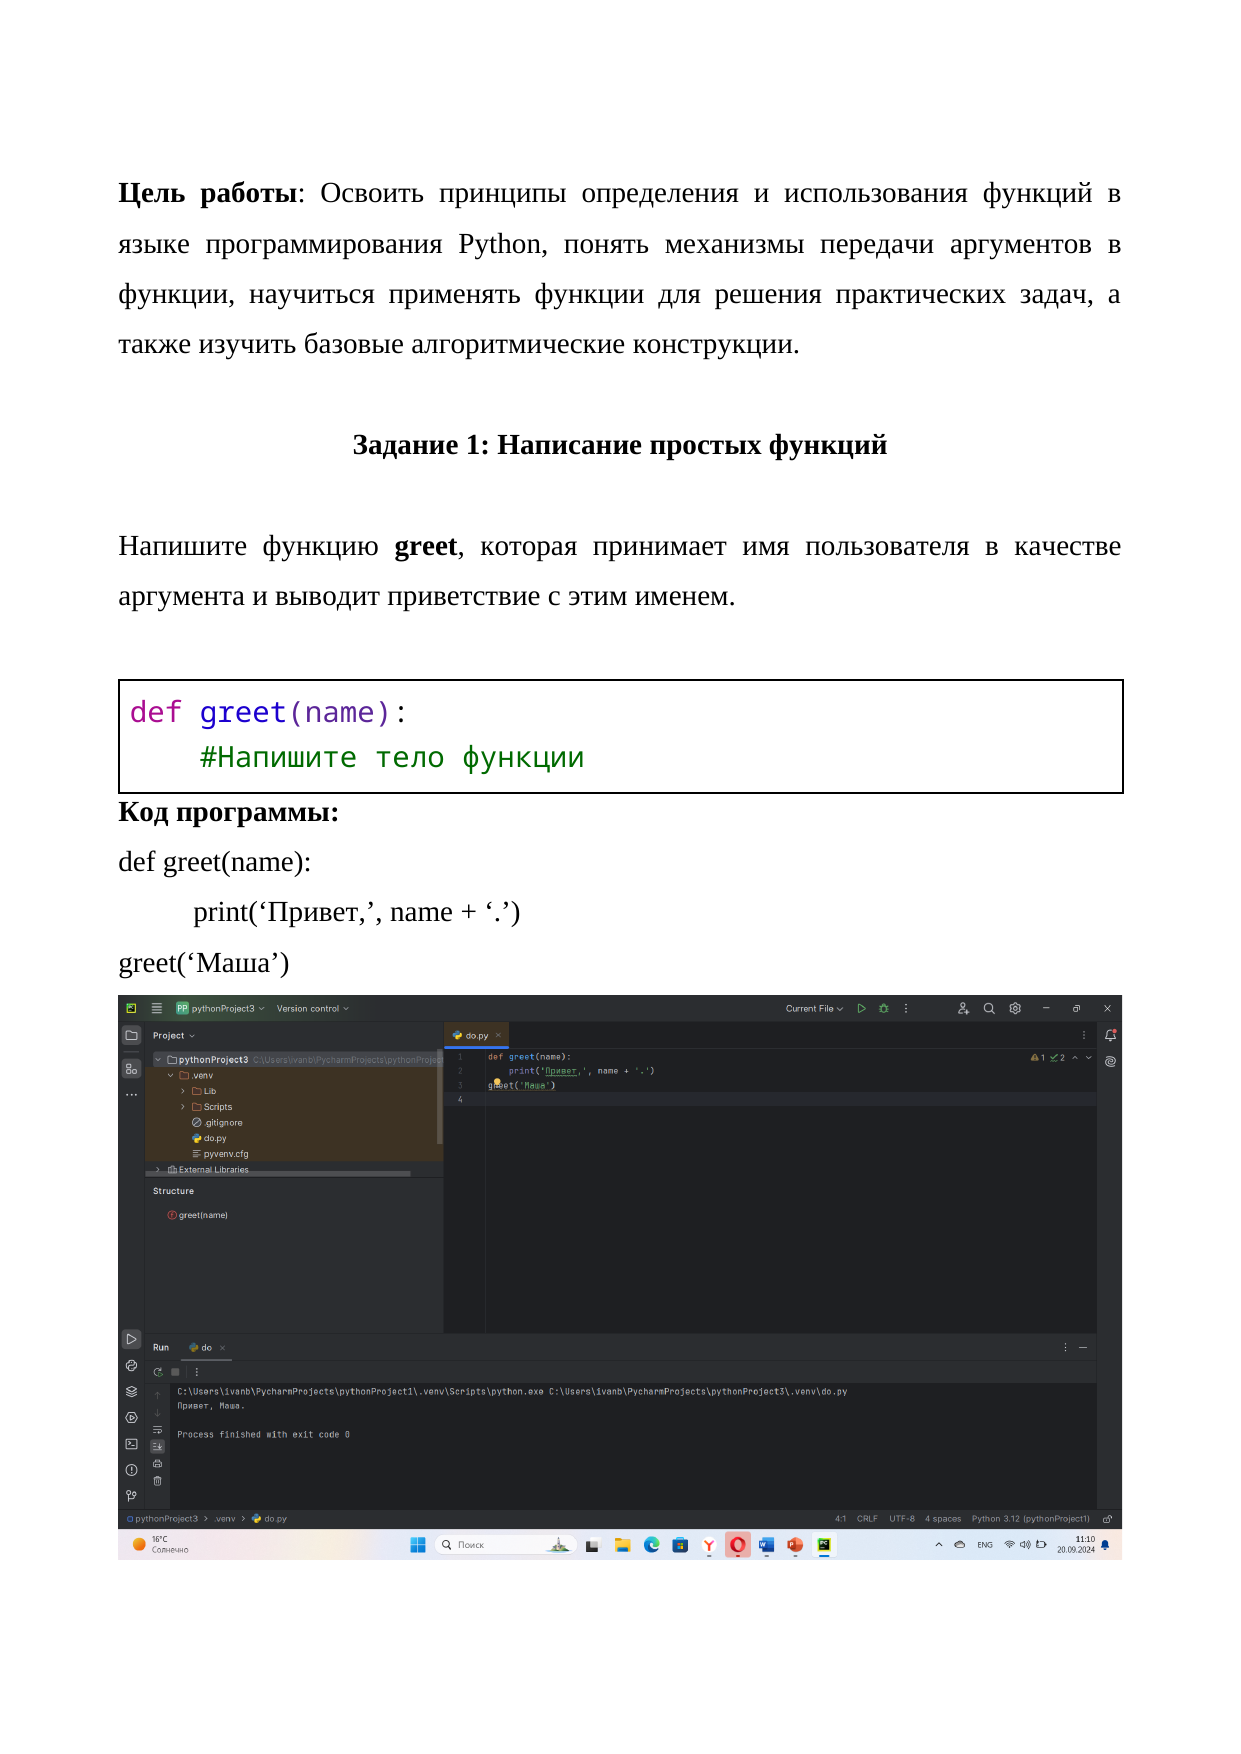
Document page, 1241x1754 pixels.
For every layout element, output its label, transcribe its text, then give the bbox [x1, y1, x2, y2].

text print(‘Привет,’, name + ‘.’) [118, 894, 1122, 928]
text greet(‘Маша’) [118, 945, 1122, 978]
text Цель работы: Освоить принципы определения и использования функций в языке программирования Python, понять механизмы передачи аргументов в функции, научиться применять функции для решения практических задач, а также изучить базовые алгоритмические конструкции. [118, 176, 1122, 360]
table_header def greet(name): #Напишите тело функции [120, 681, 1122, 792]
text def greet(name): [118, 844, 1122, 878]
subtitle Задание 1: Написание простых функций [118, 427, 1122, 461]
text Код программы: [118, 794, 1122, 827]
text Напишите функцию greet, которая принимает имя пользователя в качестве аргумента и выводит приветствие с этим именем. [118, 528, 1122, 612]
picture [118, 995, 1123, 1560]
